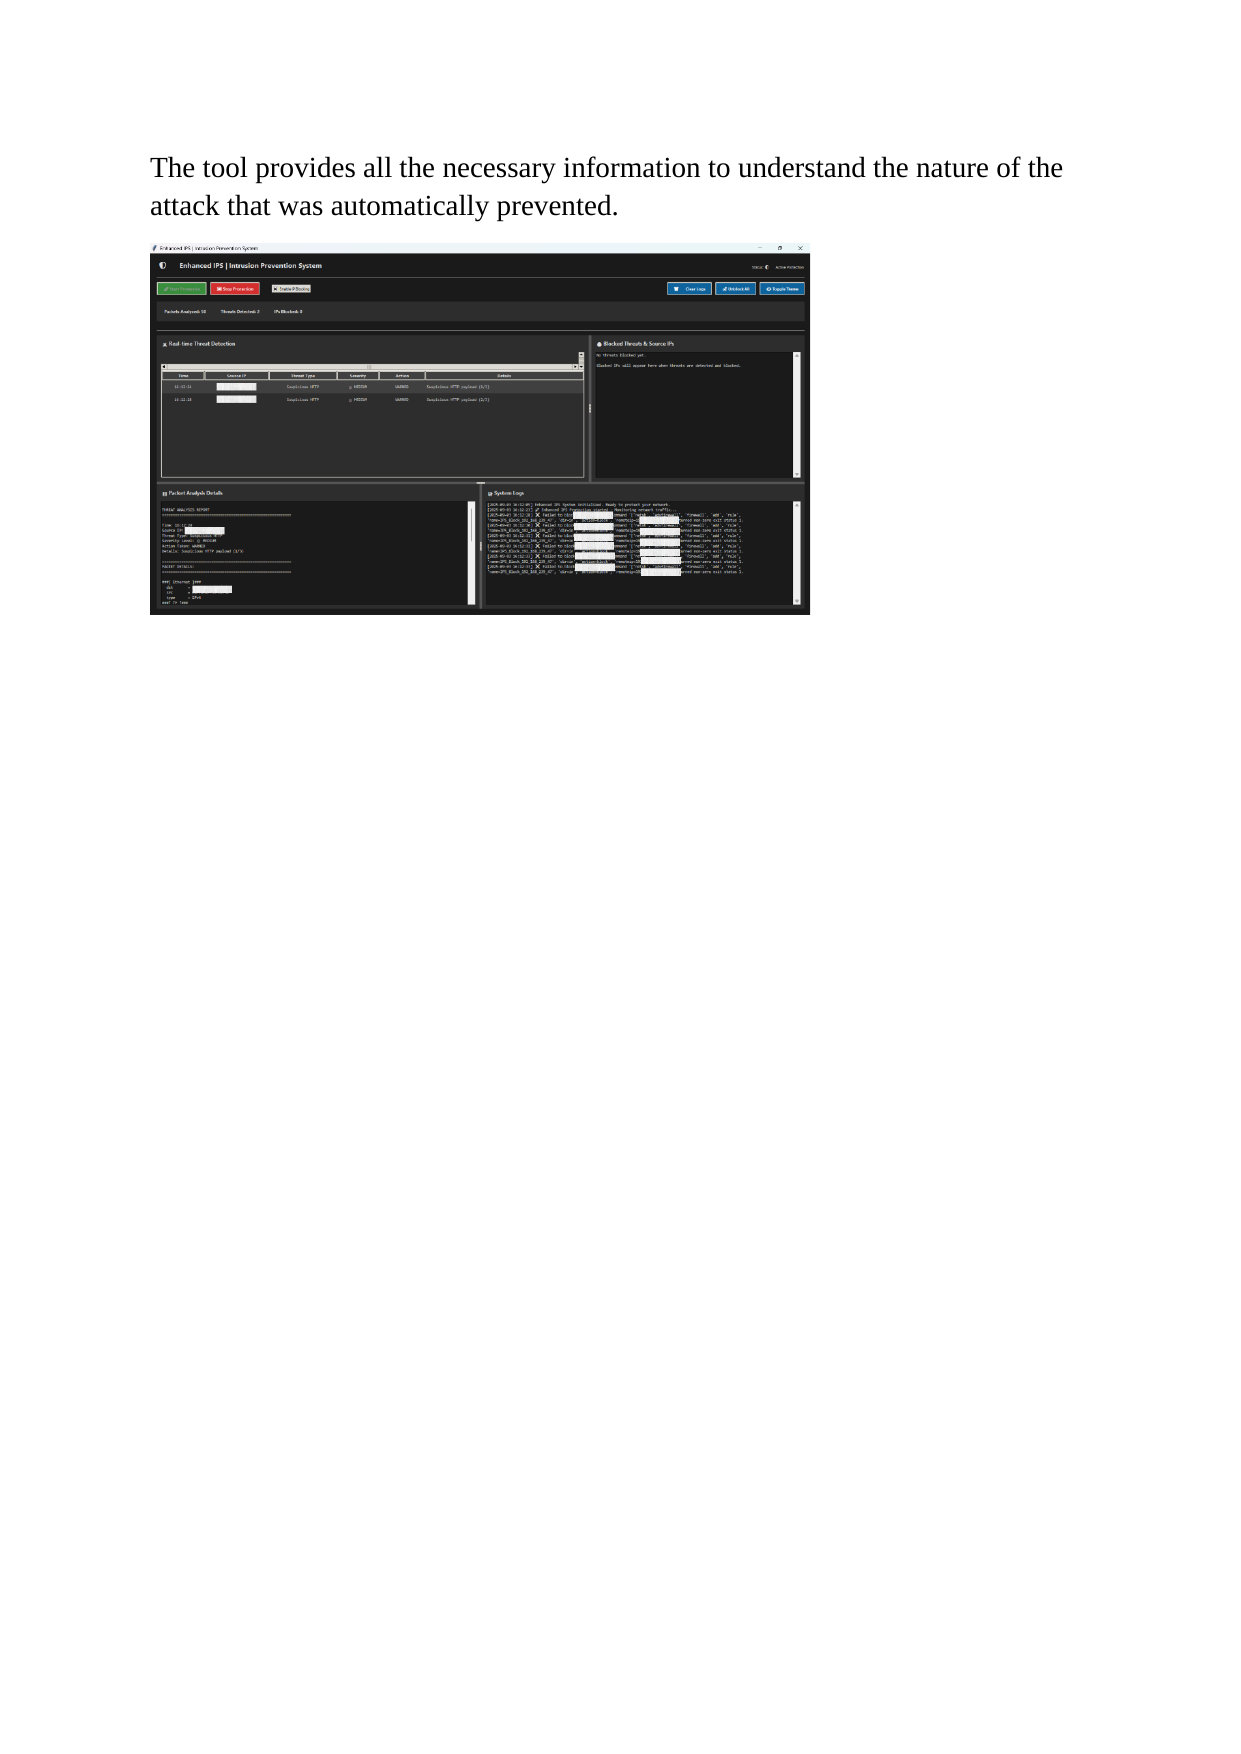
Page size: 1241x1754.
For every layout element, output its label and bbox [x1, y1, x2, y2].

picture [150, 243, 811, 615]
text [150, 150, 1090, 222]
